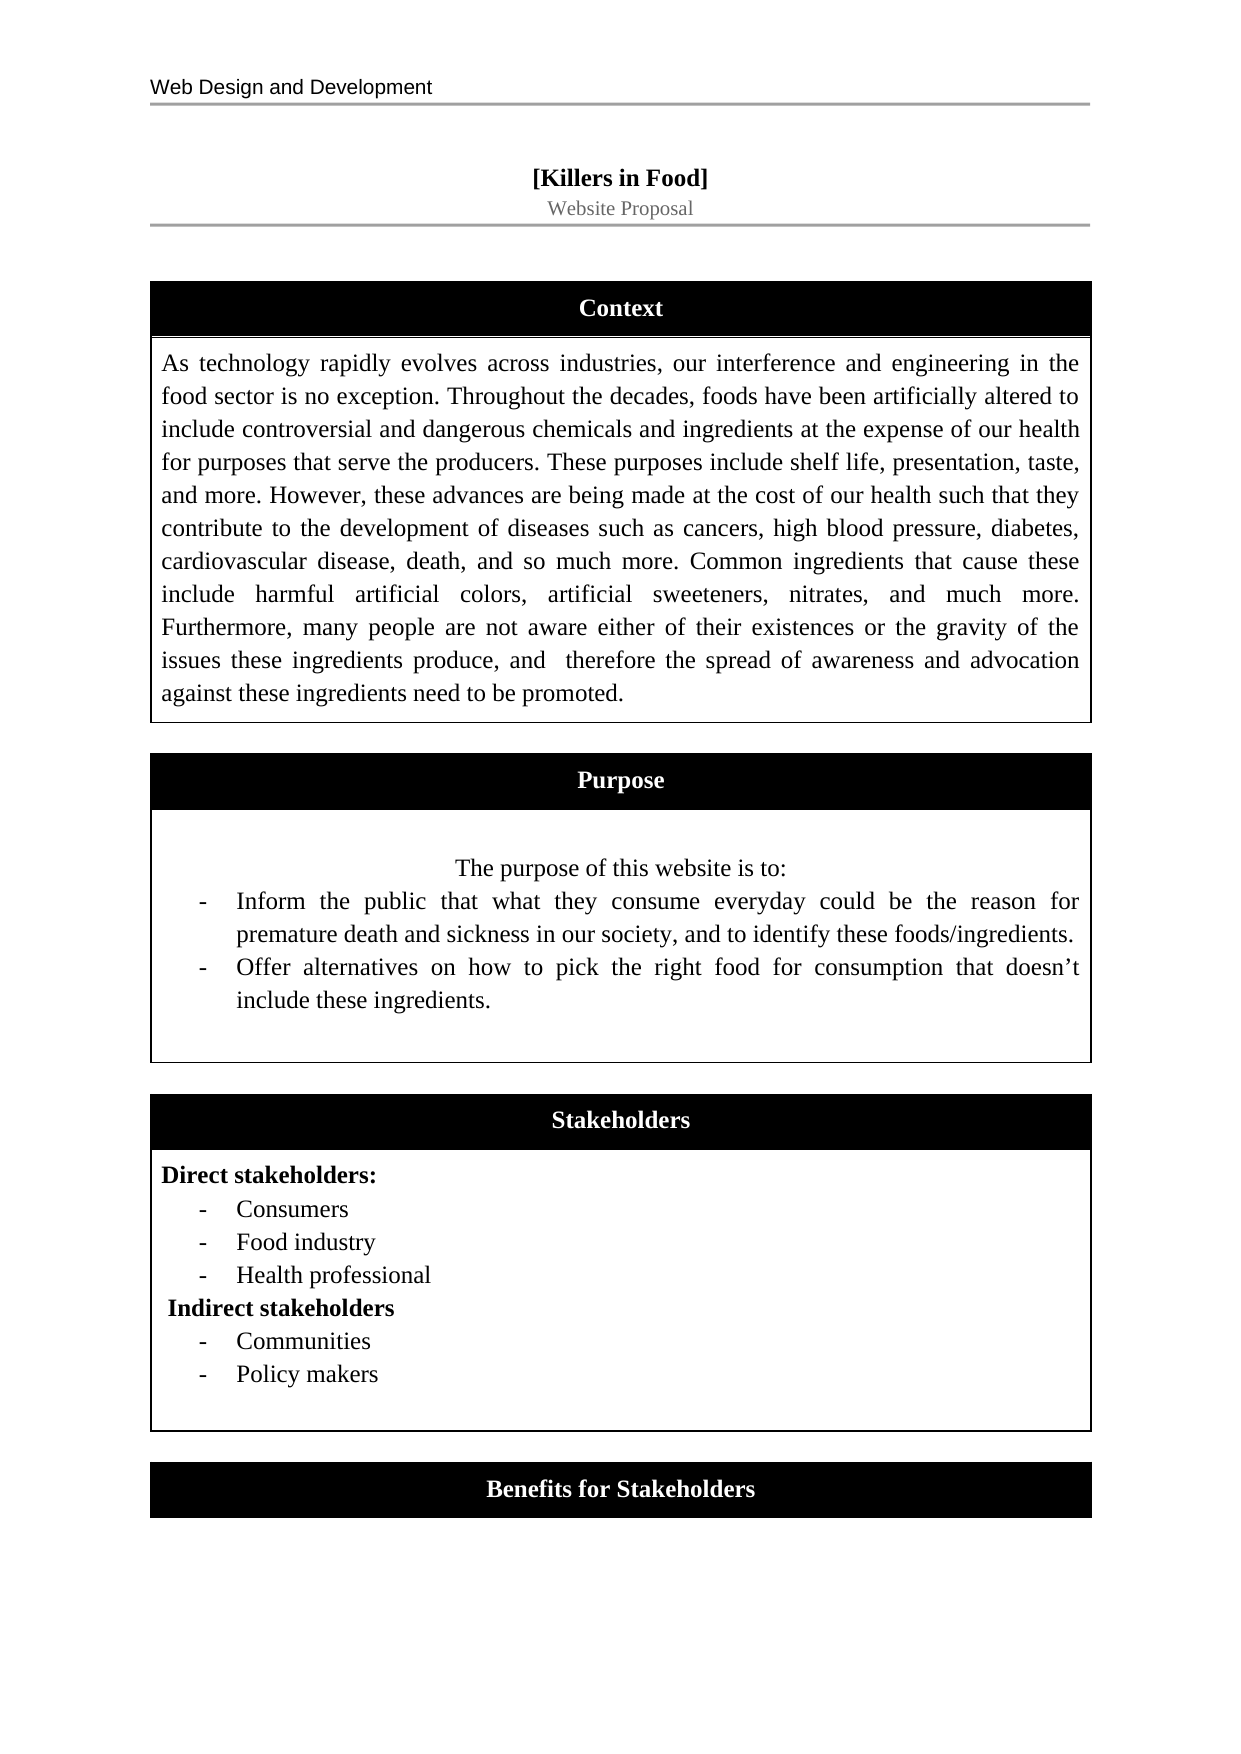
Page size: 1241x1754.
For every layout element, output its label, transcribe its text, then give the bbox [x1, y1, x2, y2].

table_header Context [152, 283, 1090, 336]
table_cell The purpose of this website is to: Inform the public that what they consume everyday could be the reason for premature death and sickness in our society, and to identify these foods/ingredients. Offer alternatives on how to pick the right food for consumption that doesn’t include these ingredients. [152, 810, 1090, 1062]
table_cell As technology rapidly evolves across industries, our interference and engineering in the food sector is no exception. Throughout the decades, foods have been artificially altered to include controversial and dangerous chemicals and ingredients at the expense of our health for purposes that serve the producers. These purposes include shelf life, presentation, taste, and more. However, these advances are being made at the cost of our health such that they contribute to the development of diseases such as cancers, high blood pressure, diabetes, cardiovascular disease, death, and so much more. Common ingredients that cause these include harmful artificial colors, artificial sweeteners, nitrates, and much more. Furthermore, many people are not aware either of their existences or the gravity of the issues these ingredients produce, and therefore the spread of awareness and advocation against these ingredients need to be promoted. [152, 338, 1090, 722]
subtitle Website Proposal [150, 196, 1090, 220]
table_header Stakeholders [152, 1095, 1090, 1149]
table_header Purpose [152, 755, 1090, 808]
table_header Benefits for Stakeholders [152, 1463, 1090, 1517]
title [Killers in Food] [150, 163, 1090, 192]
table_cell Direct stakeholders: Consumers Food industry Health professional Indirect stakeholders Communities Policy makers [152, 1150, 1090, 1430]
